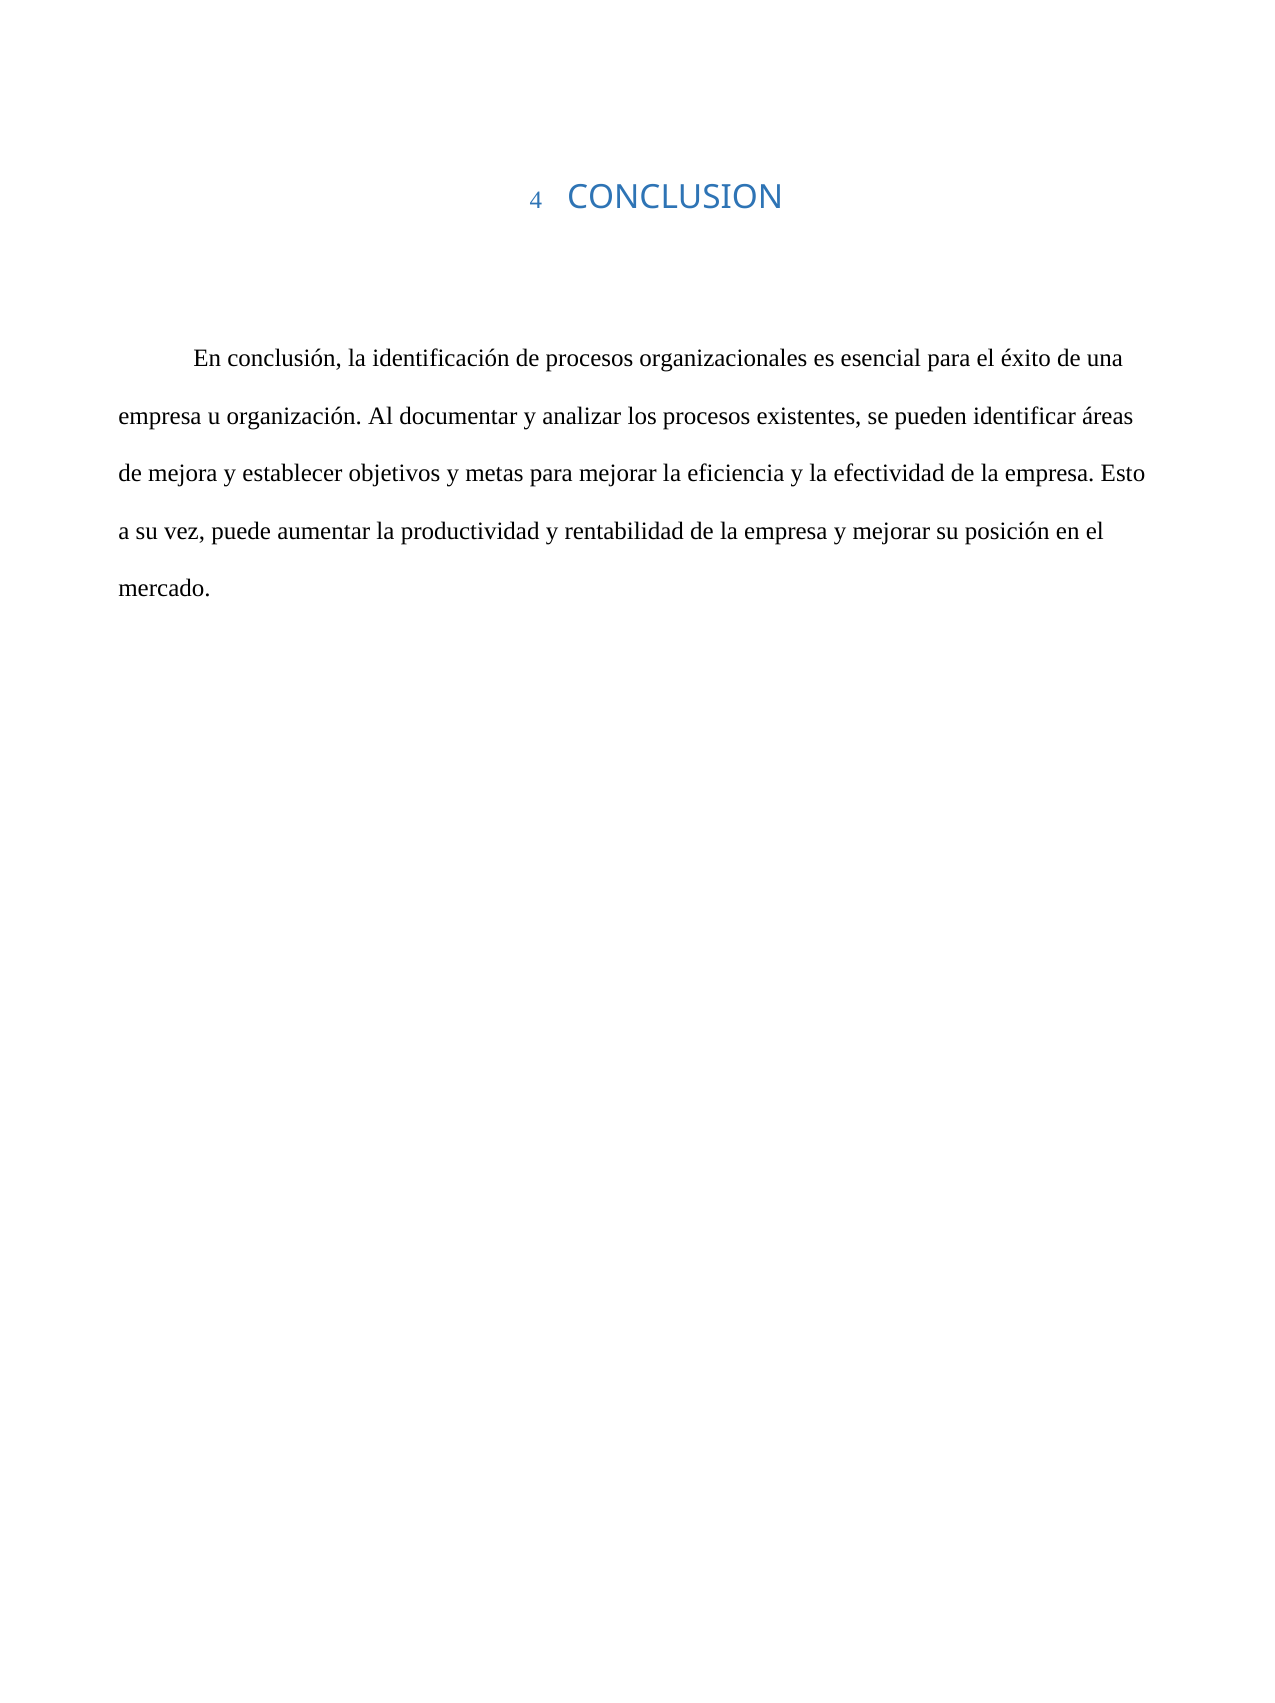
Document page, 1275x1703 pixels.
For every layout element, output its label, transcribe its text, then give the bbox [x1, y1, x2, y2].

subtitle CONCLUSION [156, 173, 1157, 218]
text En conclusión, la identificación de procesos organizacionales es esencial para el éxito de una empresa u organización. Al documentar y analizar los procesos existentes, se pueden identificar áreas de mejora y establecer objetivos y metas para mejorar la eficiencia y la efectividad de la empresa. Esto a su vez, puede aumentar la productividad y rentabilidad de la empresa y mejorar su posición en el mercado. [118, 343, 1157, 602]
